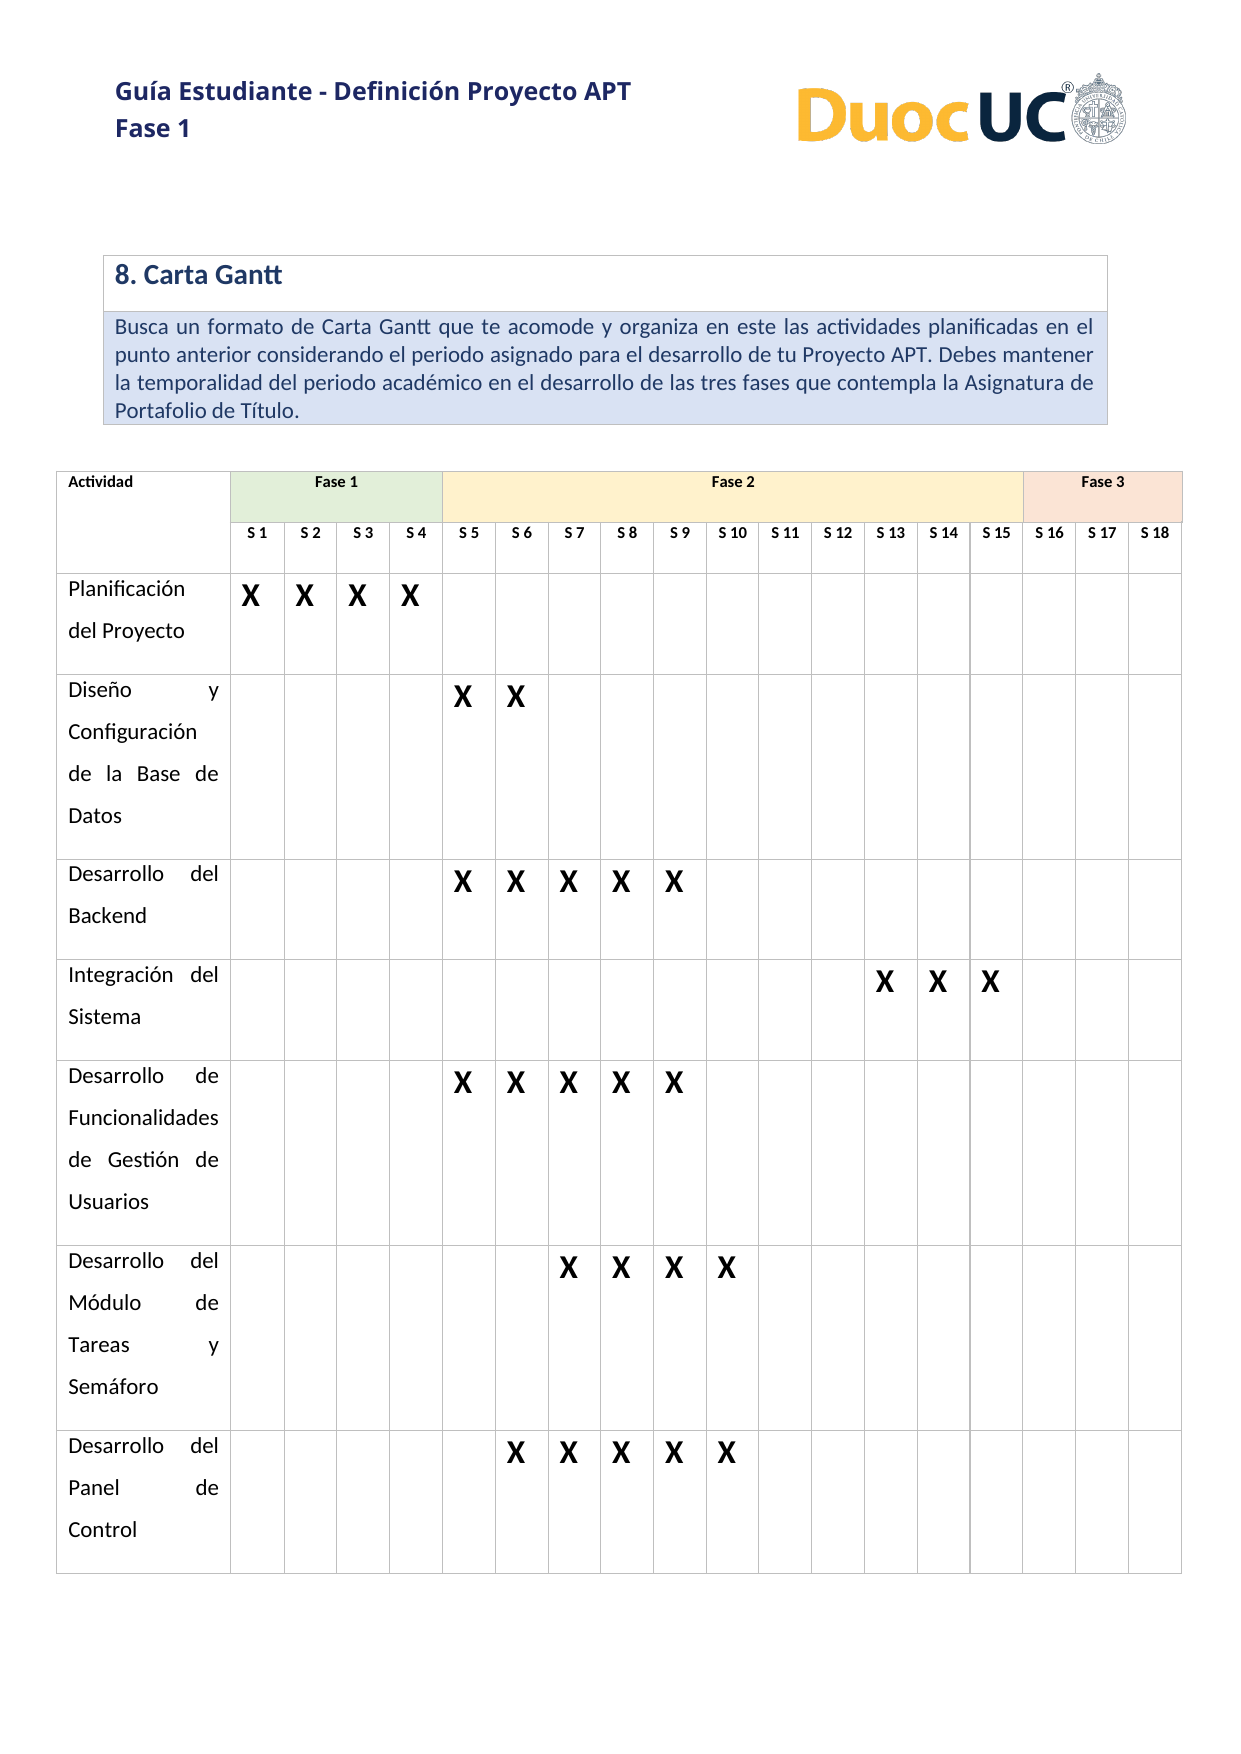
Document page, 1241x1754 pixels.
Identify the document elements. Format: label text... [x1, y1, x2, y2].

table_cell [759, 960, 811, 1060]
table_cell [285, 1061, 336, 1245]
table_cell [231, 1431, 284, 1573]
table_cell [285, 1431, 336, 1573]
table_cell [1076, 1246, 1128, 1430]
table_cell [759, 860, 811, 959]
table_cell [549, 960, 600, 1060]
table_cell [443, 574, 495, 674]
table_cell S 2 [285, 523, 336, 573]
table_cell S 18 [1129, 523, 1181, 573]
table_cell [285, 960, 336, 1060]
table_cell [1023, 860, 1075, 959]
table_cell [1023, 675, 1075, 858]
table_cell [759, 574, 811, 674]
table_cell [812, 574, 864, 674]
table_cell [865, 675, 917, 858]
table_cell X [549, 1246, 600, 1430]
table_header Fase 2 [443, 472, 1023, 522]
table_cell [707, 675, 758, 858]
table_cell S 8 [601, 523, 653, 573]
table_cell X [390, 574, 442, 674]
table_cell [231, 1061, 284, 1245]
table_cell [231, 860, 284, 959]
table_cell Desarrollo del Módulo de Tareas y Semáforo [57, 1246, 230, 1430]
table_cell [865, 1246, 917, 1430]
table_cell [1023, 1431, 1075, 1573]
table_cell S 14 [918, 523, 969, 573]
table_cell S 11 [759, 523, 811, 573]
table_cell [1023, 1246, 1075, 1430]
table_cell X [865, 960, 917, 1060]
table_cell [390, 860, 442, 959]
table_cell [971, 574, 1022, 674]
table_cell X [707, 1431, 758, 1573]
table_cell [1129, 1246, 1181, 1430]
table_cell [496, 574, 548, 674]
table_cell [971, 1431, 1022, 1573]
table_cell [601, 675, 653, 858]
table_cell S 13 [865, 523, 917, 573]
table_cell [1023, 1061, 1075, 1245]
table_cell X [918, 960, 969, 1060]
table_header Fase 3 [1024, 472, 1182, 522]
table_cell [654, 960, 706, 1060]
table_cell X [971, 960, 1022, 1060]
picture [798, 73, 1126, 144]
table_cell [1129, 574, 1181, 674]
table_cell X [654, 860, 706, 959]
table_cell [918, 1246, 969, 1430]
table_cell [390, 960, 442, 1060]
table_cell [1076, 860, 1128, 959]
table_cell [549, 574, 600, 674]
table_cell [812, 1246, 864, 1430]
table_cell Busca un formato de Carta Gantt que te acomode y organiza en este las actividades planificadas en el punto anterior considerando el periodo asignado para el desarrollo de tu Proyecto APT. Debes mantener la temporalidad del periodo académico en el desarrollo de las tres fases que contempla la Asignatura de Portafolio de Título. [104, 312, 1107, 424]
table_cell S 1 [231, 523, 284, 573]
table_cell [285, 1246, 336, 1430]
table_cell [971, 675, 1022, 858]
table_cell [337, 1431, 389, 1573]
table_cell [865, 860, 917, 959]
table_cell [390, 1061, 442, 1245]
table_cell [496, 960, 548, 1060]
table_cell X [496, 1061, 548, 1245]
table_cell [1076, 1061, 1128, 1245]
table_cell Desarrollo de Funcionalidades de Gestión de Usuarios [57, 1061, 230, 1245]
table_cell X [496, 860, 548, 959]
table_cell S 3 [337, 523, 389, 573]
table_cell [918, 1061, 969, 1245]
table_cell S 12 [812, 523, 864, 573]
table_cell [654, 574, 706, 674]
table_cell X [654, 1061, 706, 1245]
table_cell X [231, 574, 284, 674]
table_cell Desarrollo del Panel de Control [57, 1431, 230, 1573]
table_cell [231, 1246, 284, 1430]
table_cell Integración del Sistema [57, 960, 230, 1060]
table_cell X [601, 860, 653, 959]
table_cell X [496, 1431, 548, 1573]
table_cell [496, 1246, 548, 1430]
table_cell [1076, 675, 1128, 858]
table_cell S 7 [549, 523, 600, 573]
table_cell [337, 1246, 389, 1430]
table_cell S 6 [496, 523, 548, 573]
table_cell [918, 1431, 969, 1573]
table_cell [443, 960, 495, 1060]
table_cell [812, 860, 864, 959]
table_cell [654, 675, 706, 858]
table_cell [759, 1431, 811, 1573]
table_header Fase 1 [231, 472, 442, 522]
table_cell [1076, 960, 1128, 1060]
table_cell X [337, 574, 389, 674]
table_cell [285, 860, 336, 959]
table_cell [1076, 574, 1128, 674]
table_cell Diseño y Configuración de la Base de Datos [57, 675, 230, 858]
table_cell X [601, 1431, 653, 1573]
table_cell S 10 [707, 523, 758, 573]
table_cell X [601, 1246, 653, 1430]
table_cell [1023, 574, 1075, 674]
table_cell X [549, 1061, 600, 1245]
table_cell [865, 574, 917, 674]
table_cell X [707, 1246, 758, 1430]
table_cell S 16 [1023, 523, 1075, 573]
table_cell X [443, 1061, 495, 1245]
table_cell X [496, 675, 548, 858]
table_cell [601, 960, 653, 1060]
table_cell [390, 1246, 442, 1430]
table_cell [337, 675, 389, 858]
table_cell [707, 960, 758, 1060]
table_cell Planificación del Proyecto [57, 574, 230, 674]
table_cell [1129, 1061, 1181, 1245]
table_cell Desarrollo del Backend [57, 860, 230, 959]
table_cell [918, 675, 969, 858]
table_cell [971, 860, 1022, 959]
table_cell [812, 1061, 864, 1245]
table_cell X [654, 1431, 706, 1573]
table_cell [812, 1431, 864, 1573]
table_cell [1129, 675, 1181, 858]
table_cell [231, 960, 284, 1060]
table_header 8. Carta Gantt [104, 256, 1107, 311]
table_cell X [654, 1246, 706, 1430]
table_cell X [443, 675, 495, 858]
table_cell [707, 860, 758, 959]
table_cell [918, 860, 969, 959]
table_cell [337, 860, 389, 959]
table_cell [337, 960, 389, 1060]
table_cell X [549, 860, 600, 959]
table_cell X [443, 860, 495, 959]
table_cell X [285, 574, 336, 674]
table_cell [971, 1061, 1022, 1245]
table_cell S 17 [1076, 523, 1128, 573]
table_cell [443, 1246, 495, 1430]
table_cell [1129, 1431, 1181, 1573]
table_cell [337, 1061, 389, 1245]
table_cell [549, 675, 600, 858]
table_cell [390, 1431, 442, 1573]
table_cell [1129, 960, 1181, 1060]
table_cell [971, 1246, 1022, 1430]
table_cell [707, 1061, 758, 1245]
table_cell X [549, 1431, 600, 1573]
table_cell [285, 675, 336, 858]
table_cell [390, 675, 442, 858]
table_cell [1076, 1431, 1128, 1573]
table_cell [812, 675, 864, 858]
table_cell S 9 [654, 523, 706, 573]
table_cell [918, 574, 969, 674]
table_cell S 5 [443, 523, 495, 573]
table_cell [231, 675, 284, 858]
table_cell [865, 1061, 917, 1245]
table_cell S 4 [390, 523, 442, 573]
table_cell [1023, 960, 1075, 1060]
table_header Actividad [57, 472, 230, 573]
table_cell [707, 574, 758, 674]
table_cell [1129, 860, 1181, 959]
table_cell [812, 960, 864, 1060]
table_cell [601, 574, 653, 674]
table_cell [443, 1431, 495, 1573]
table_cell X [601, 1061, 653, 1245]
table_cell S 15 [971, 523, 1022, 573]
table_cell [865, 1431, 917, 1573]
table_cell [759, 675, 811, 858]
table_cell [759, 1061, 811, 1245]
table_cell [759, 1246, 811, 1430]
